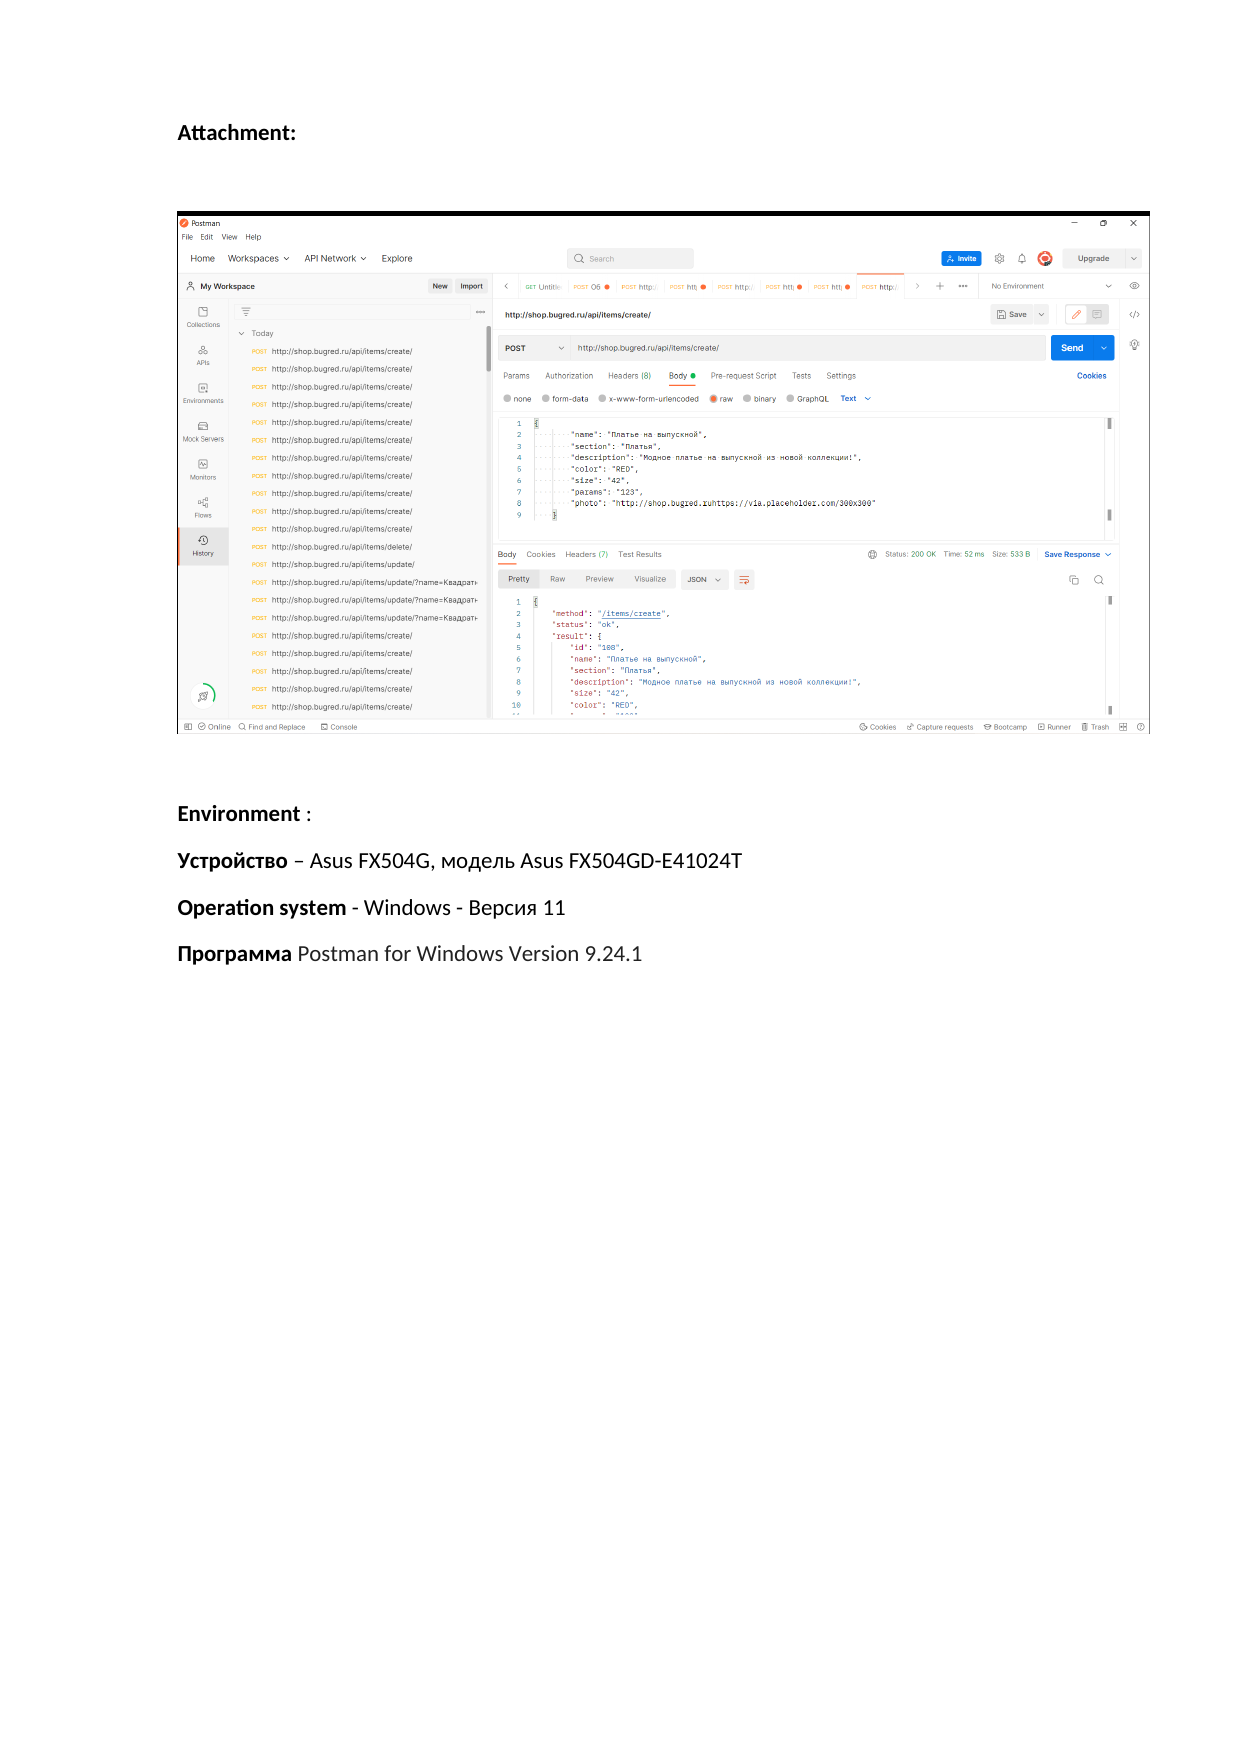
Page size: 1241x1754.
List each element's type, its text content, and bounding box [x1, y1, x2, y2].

text Attachment: [177, 118, 1152, 146]
text Operation system - Windows - Версия 11 [177, 893, 1152, 921]
picture [177, 211, 1150, 734]
text Устройство – Asus FX504G, модель Asus FX504GD-E41024T [177, 846, 1152, 874]
text Программа Postman for Windows Version 9.24.1 [177, 939, 1152, 968]
text Environment : [177, 799, 1152, 827]
